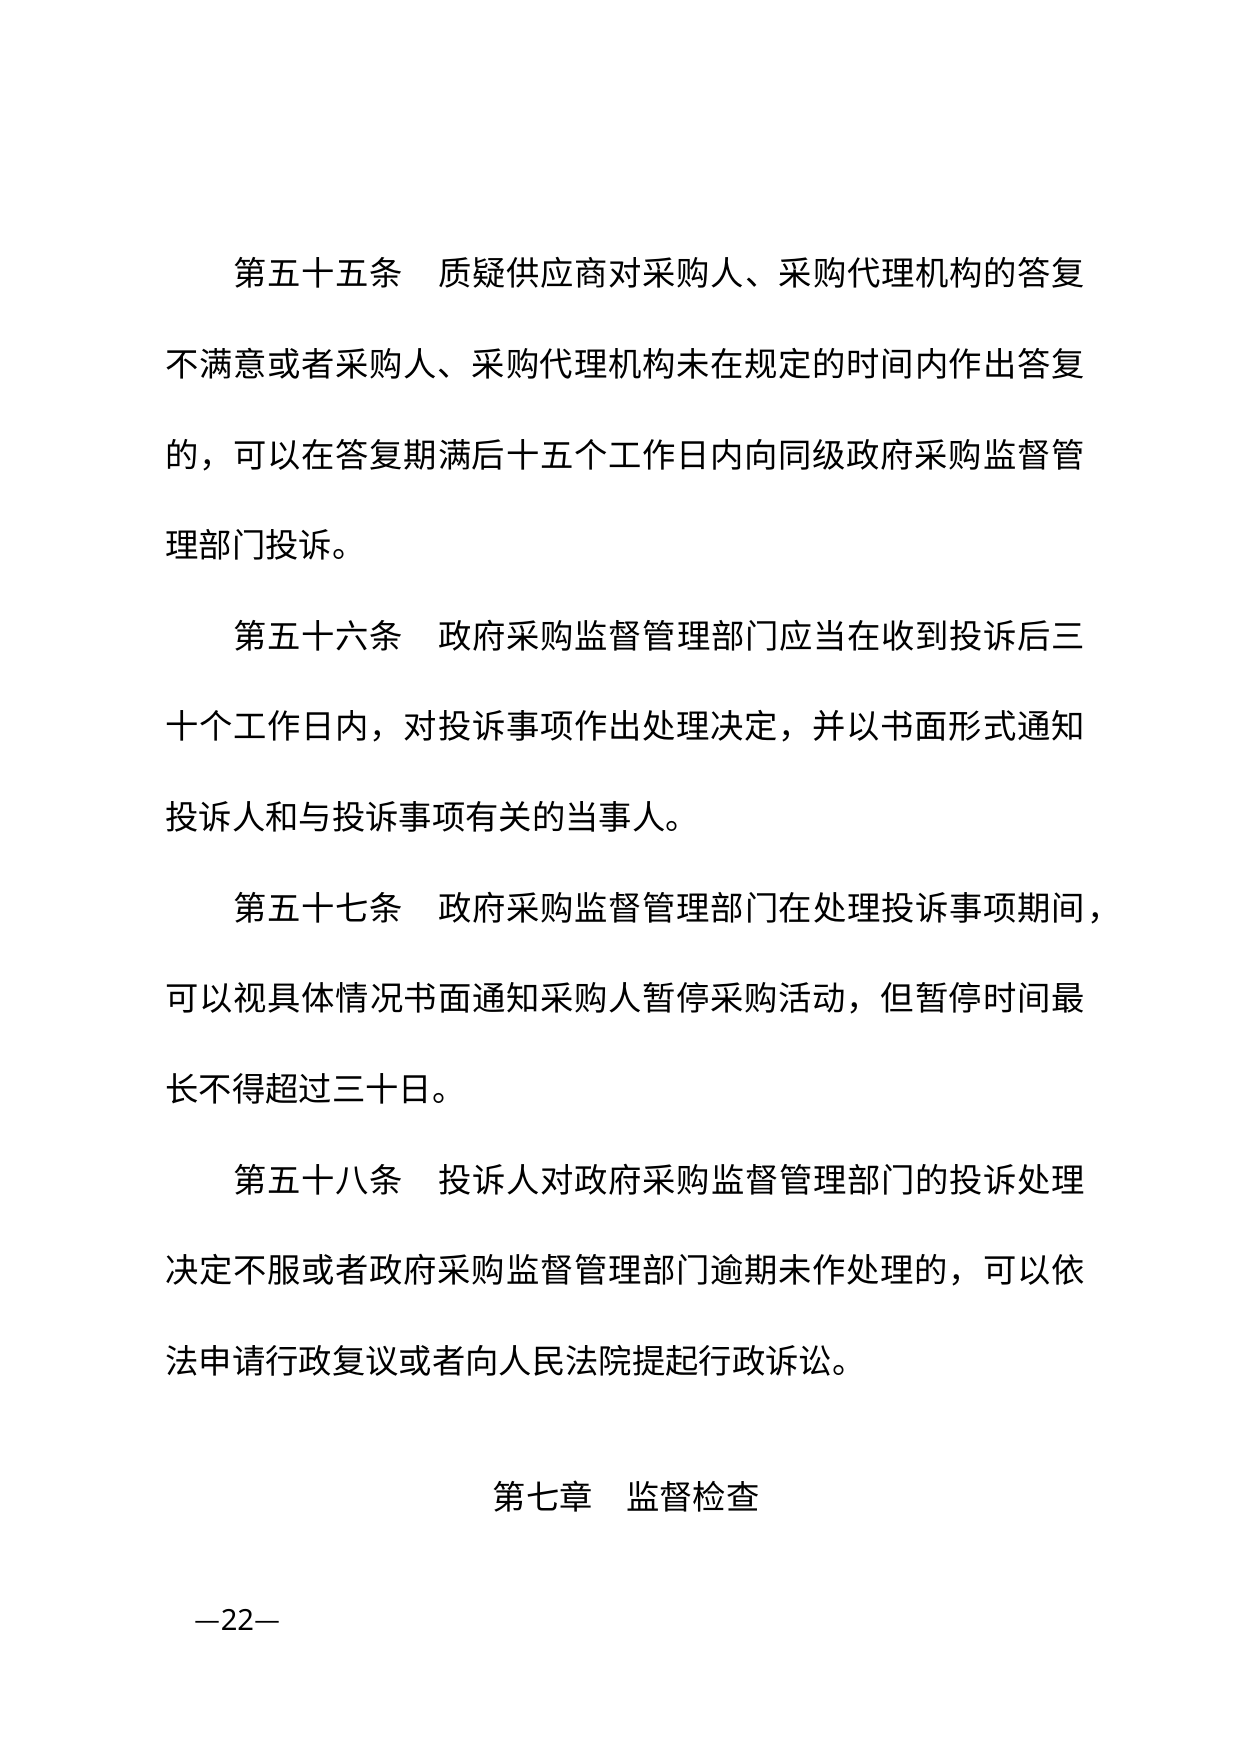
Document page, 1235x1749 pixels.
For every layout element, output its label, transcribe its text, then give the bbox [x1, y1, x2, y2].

text 第五十八条 投诉人对政府采购监督管理部门的投诉处理决定不服或者政府采购监督管理部门逾期未作处理的，可以依法申请行政复议或者向人民法院提起行政诉讼。 [165, 1132, 1087, 1404]
text 第七章 监督检查 [165, 1449, 1087, 1540]
text 第五十五条 质疑供应商对采购人、采购代理机构的答复不满意或者采购人、采购代理机构未在规定的时间内作出答复的，可以在答复期满后十五个工作日内向同级政府采购监督管理部门投诉。 [165, 226, 1087, 588]
text 第五十七条 政府采购监督管理部门在处理投诉事项期间，可以视具体情况书面通知采购人暂停采购活动，但暂停时间最长不得超过三十日。 [165, 860, 1087, 1132]
text 第五十六条 政府采购监督管理部门应当在收到投诉后三十个工作日内，对投诉事项作出处理决定，并以书面形式通知投诉人和与投诉事项有关的当事人。 [165, 588, 1087, 860]
